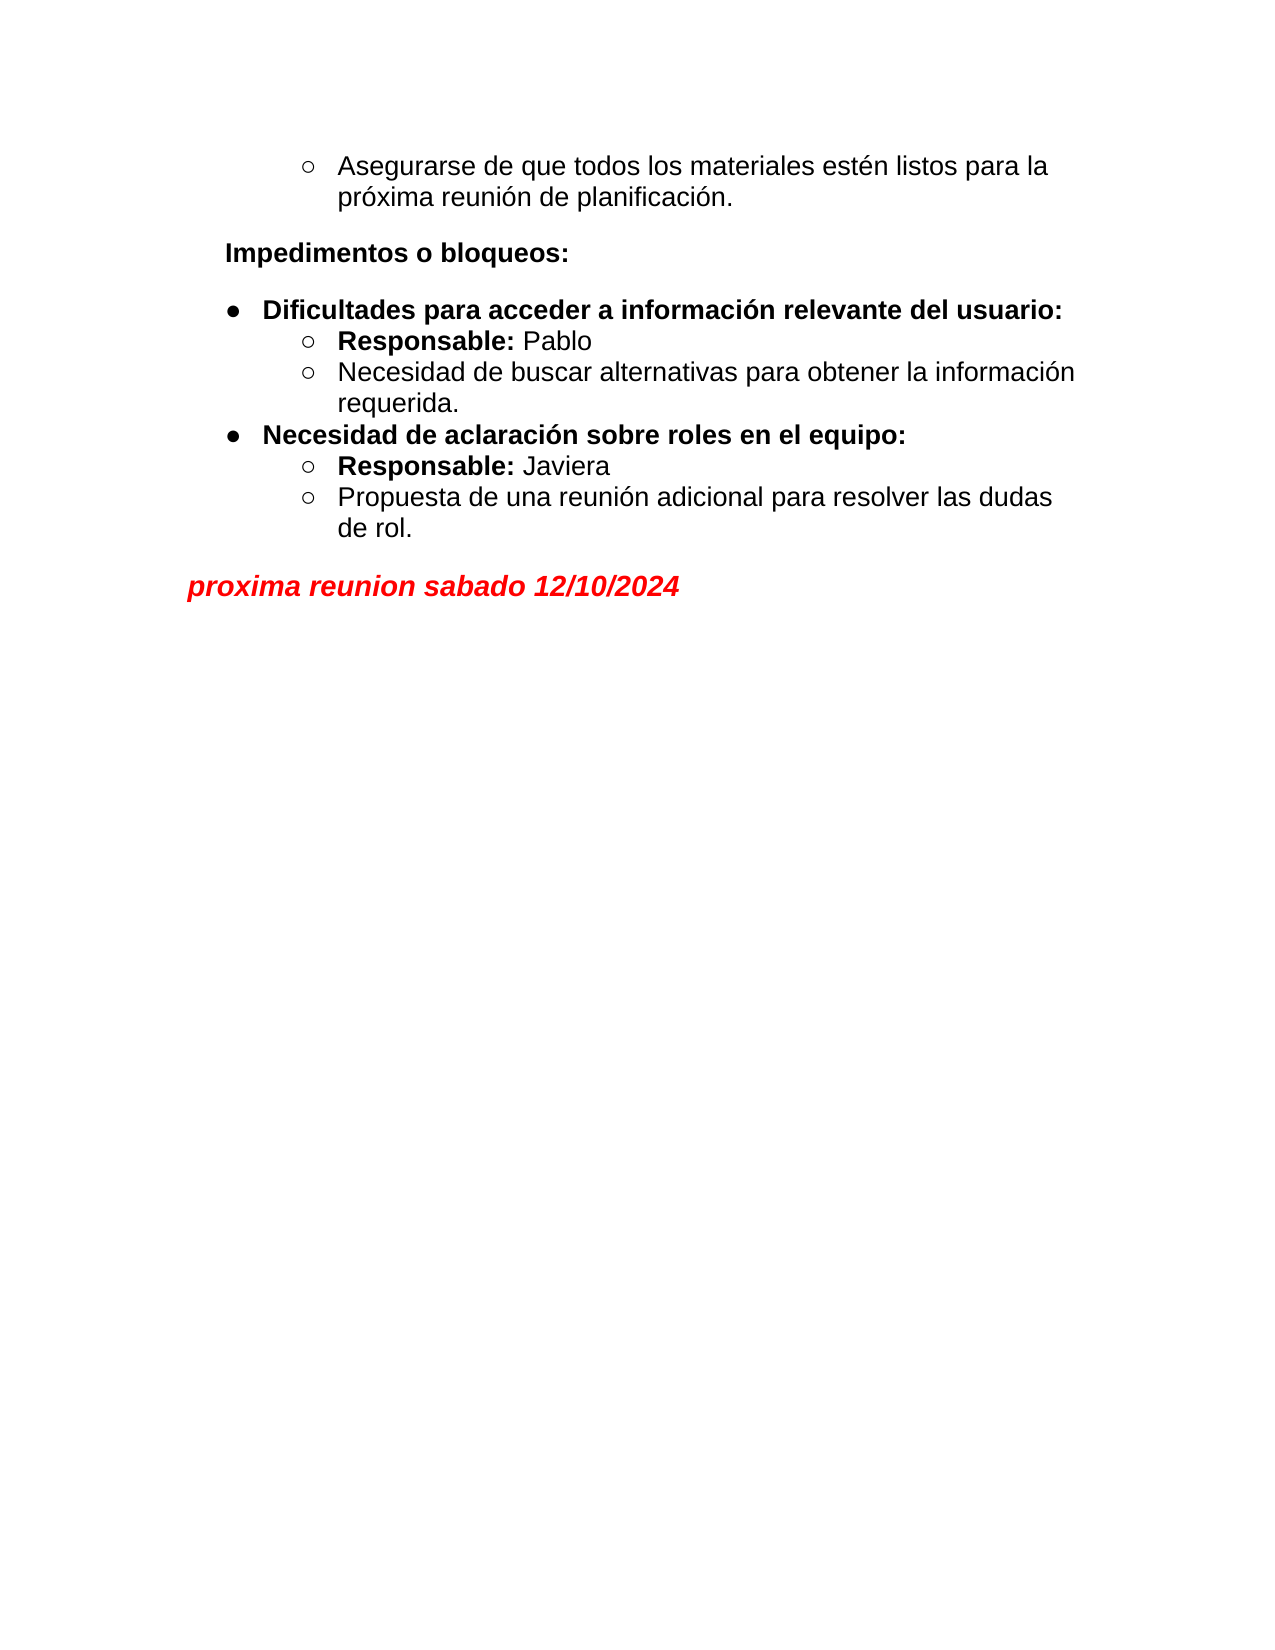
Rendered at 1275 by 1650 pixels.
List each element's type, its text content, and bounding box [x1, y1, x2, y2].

list Necesidad de aclaración sobre roles en el equipo: [225, 419, 1087, 450]
text proxima reunion sabado 12/10/2024 [187, 569, 1087, 602]
list Necesidad de buscar alternativas para obtener la información requerida. [300, 356, 1087, 419]
subtitle Impedimentos o bloqueos: [225, 237, 1087, 269]
list Propuesta de una reunión adicional para resolver las dudas de rol. [300, 481, 1087, 544]
list Responsable: Javiera [300, 450, 1087, 481]
list Asegurarse de que todos los materiales estén listos para la próxima reunión de planificación. [300, 150, 1087, 212]
list Dificultades para acceder a información relevante del usuario: [225, 294, 1087, 325]
list Responsable: Pablo [300, 325, 1087, 356]
